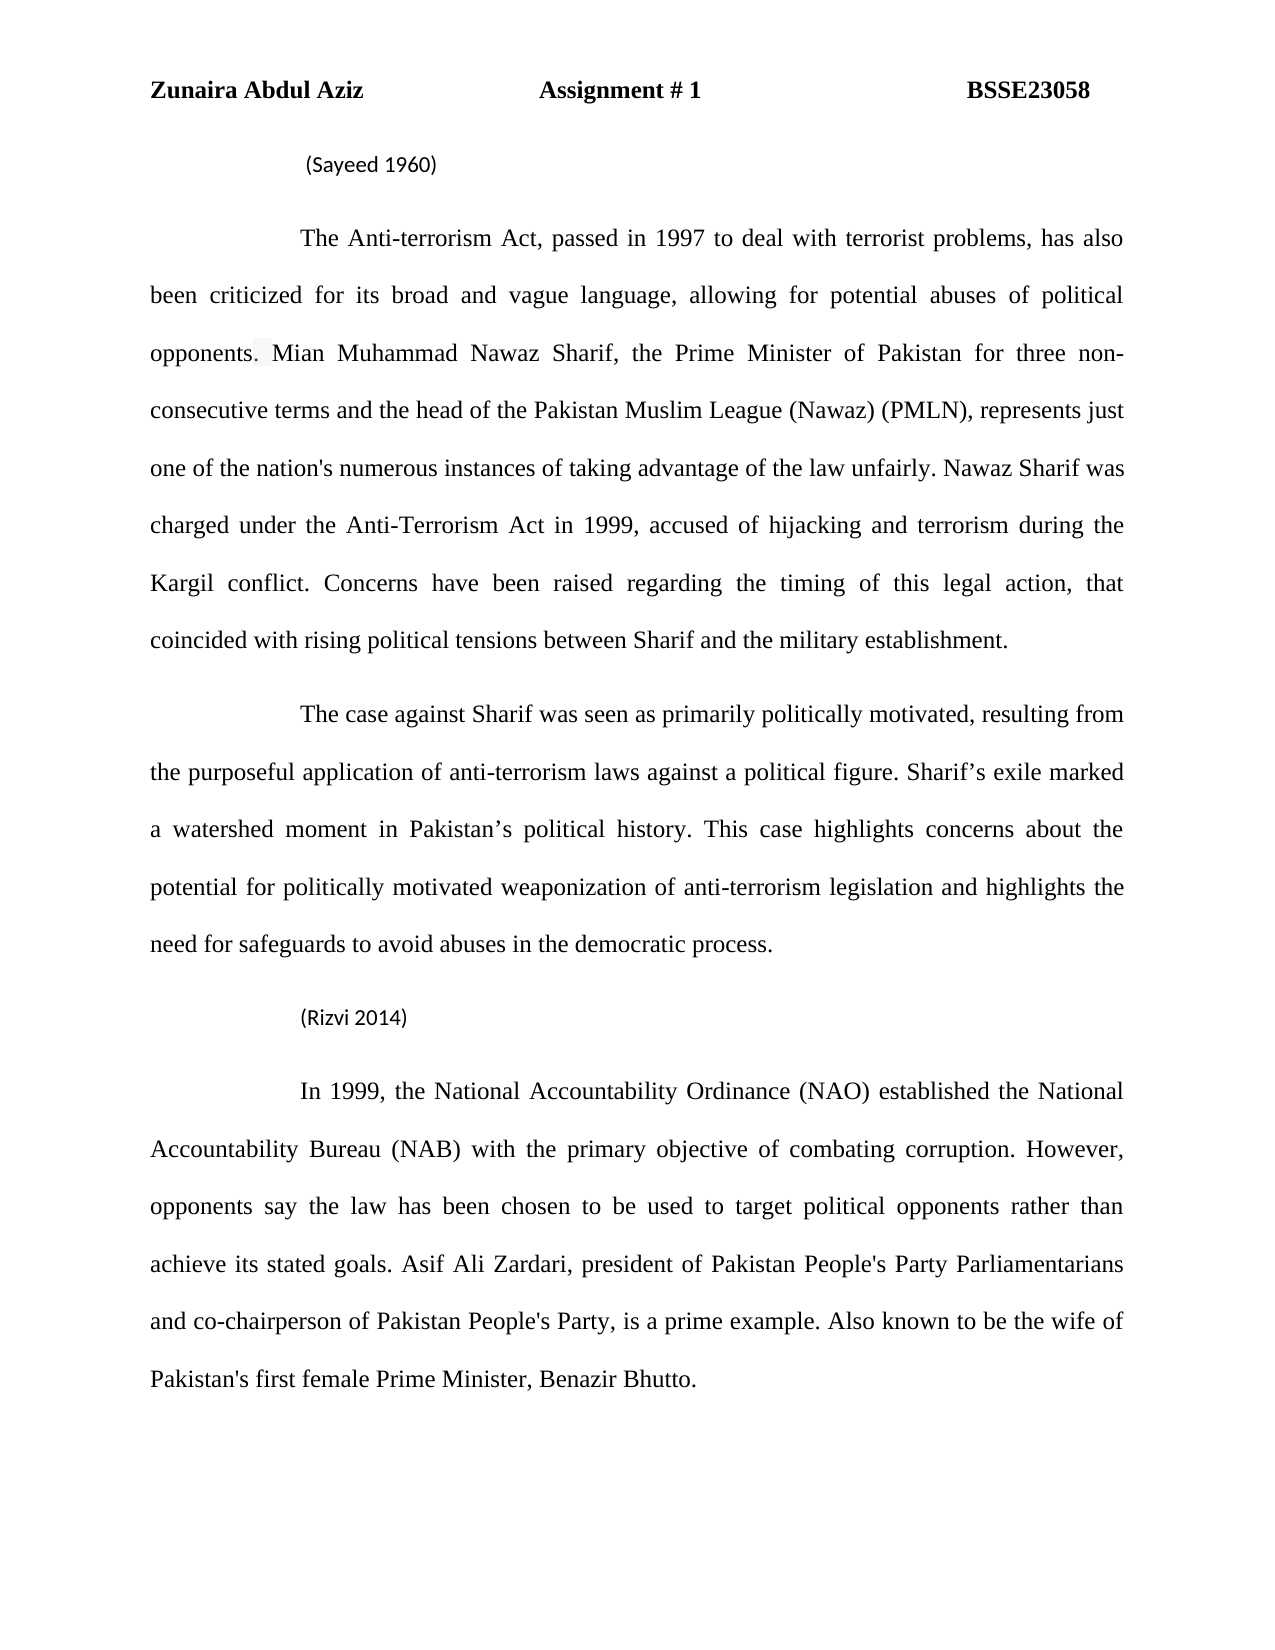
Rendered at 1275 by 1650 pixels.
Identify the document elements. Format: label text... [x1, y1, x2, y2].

text The Anti-terrorism Act, passed in 1997 to deal with terrorist problems, has also been criticized for its broad and vague language, allowing for potential abuses of political opponents. Mian Muhammad Nawaz Sharif, the Prime Minister of Pakistan for three non-consecutive terms and the head of the Pakistan Muslim League (Nawaz) (PMLN), represents just one of the nation's numerous instances of taking advantage of the law unfairly. Nawaz Sharif was charged under the Anti-Terrorism Act in 1999, accused of hijacking and terrorism during the Kargil conflict. Concerns have been raised regarding the timing of this legal action, that coincided with rising political tensions between Sharif and the military establishment. [150, 223, 1125, 280]
text In 1999, the National Accountability Ordinance (NAO) established the National Accountability Bureau (NAB) with the primary objective of combating corruption. However, opponents say the law has been chosen to be used to target political opponents rather than achieve its stated goals. Asif Ali Zardari, president of Pakistan People's Party Parliamentarians and co-chairperson of Pakistan People's Party, is a prime example. Also known to be the wife of Pakistan's first female Prime Minister, Benazir Bhutto. [150, 1076, 1125, 1392]
text The case against Sharif was seen as primarily politically motivated, resulting from the purposeful application of anti-terrorism laws against a political figure. Sharif’s exile marked a watershed moment in Pakistan’s political history. This case highlights concerns about the potential for politically motivated weaponization of anti-terrorism legislation and highlights the need for safeguards to avoid abuses in the democratic process. [150, 699, 1125, 958]
text The Anti-terrorism Act, passed in 1997 to deal with terrorist problems, has also been criticized for its broad and vague language, allowing for potential abuses of political opponents. Mian Muhammad Nawaz Sharif, the Prime Minister of Pakistan for three non-consecutive terms and the head of the Pakistan Muslim League (Nawaz) (PMLN), represents just one of the nation's numerous instances of taking advantage of the law unfairly. Nawaz Sharif was charged under the Anti-Terrorism Act in 1999, accused of hijacking and terrorism during the Kargil conflict. Concerns have been raised regarding the timing of this legal action, that coincided with rising political tensions between Sharif and the military establishment. [150, 309, 1125, 654]
